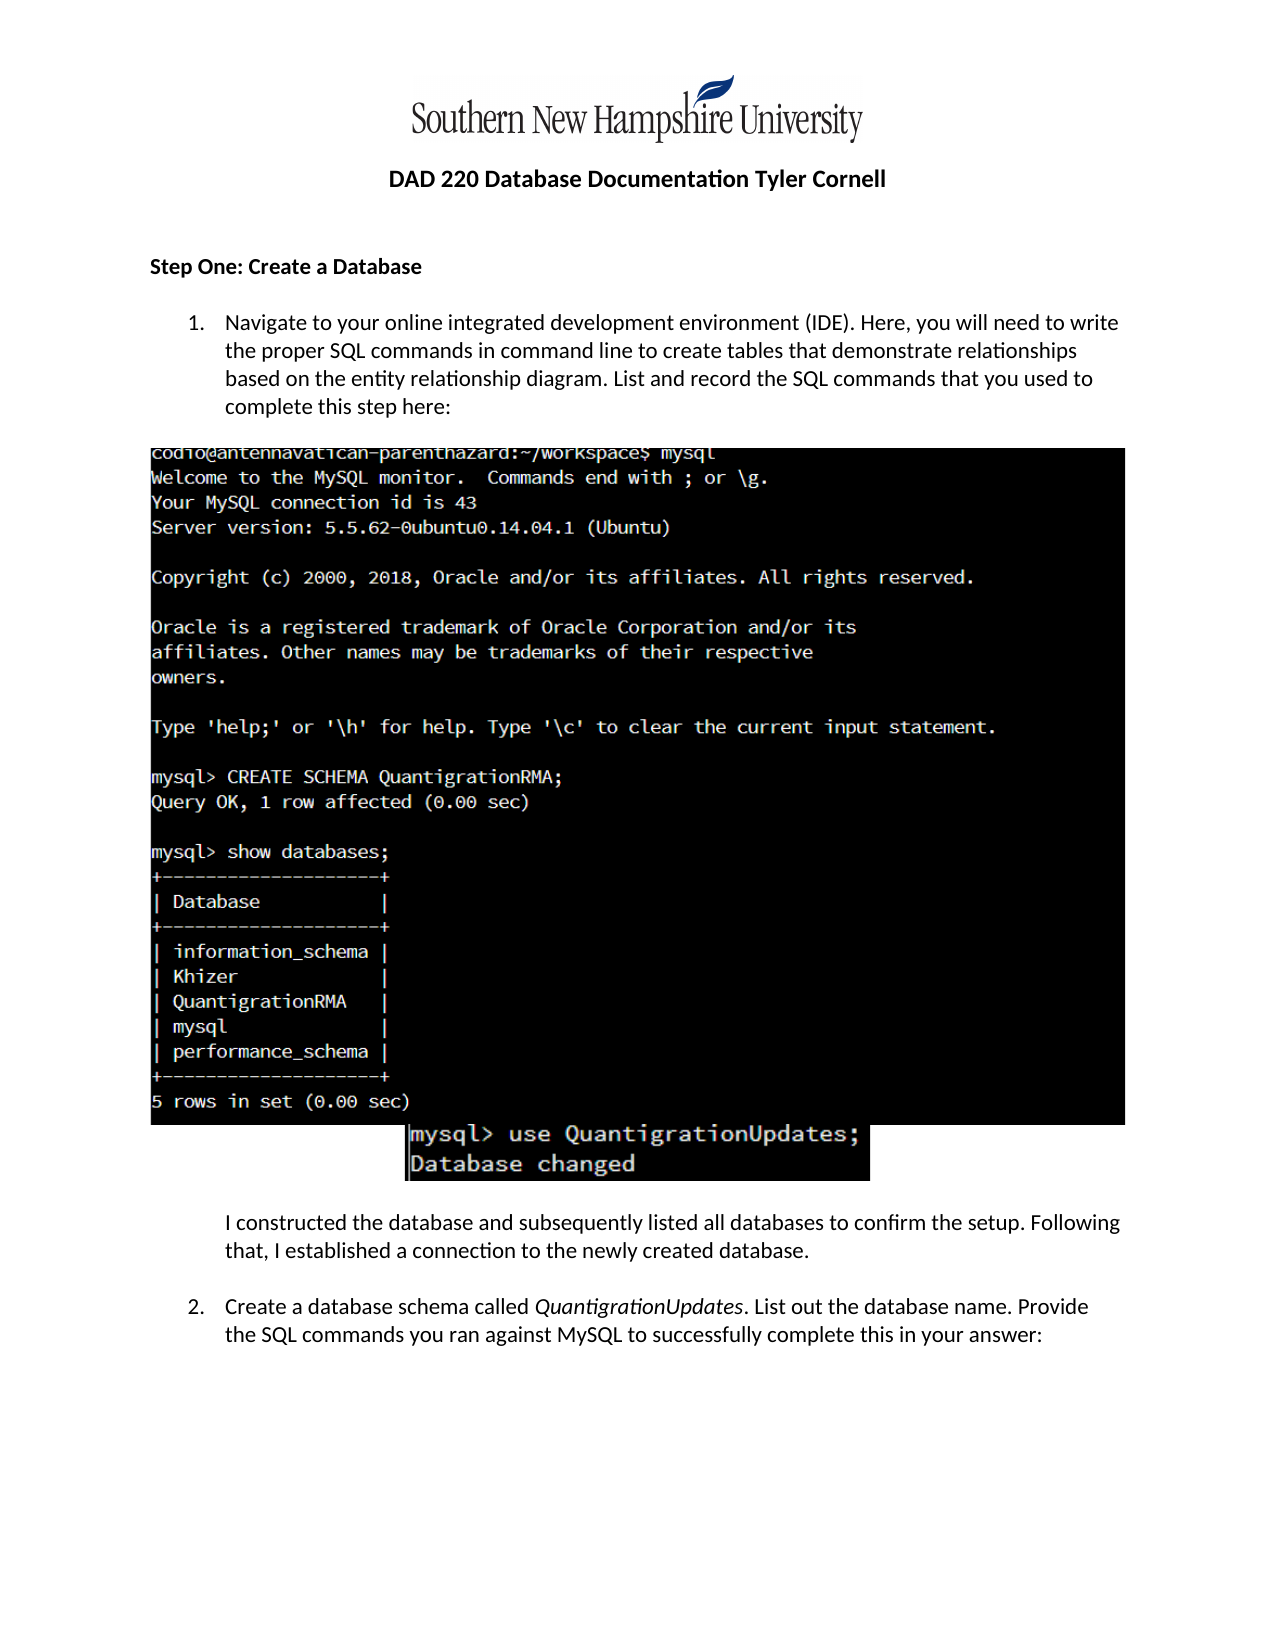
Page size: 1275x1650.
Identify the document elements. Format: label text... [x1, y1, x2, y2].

picture [150, 448, 1125, 1181]
list Create a database schema called QuantigrationUpdates. List out the database name. Provide the SQL commands you ran against MySQL to successfully complete this in your answer: [187, 1292, 1125, 1348]
list Navigate to your online integrated development environment (IDE). Here, you will need to write the proper SQL commands in command line to create tables that demonstrate relationships based on the entity relationship diagram. List and record the SQL commands that you used to complete this step here: [187, 308, 1125, 420]
subtitle Step One: Create a Database [150, 252, 1125, 280]
subtitle DAD 220 Database Documentation Tyler Cornell [150, 163, 1125, 193]
text I constructed the database and subsequently listed all databases to confirm the setup. Following that, I established a connection to the newly created database. [225, 1208, 1125, 1264]
picture [412, 75, 863, 143]
